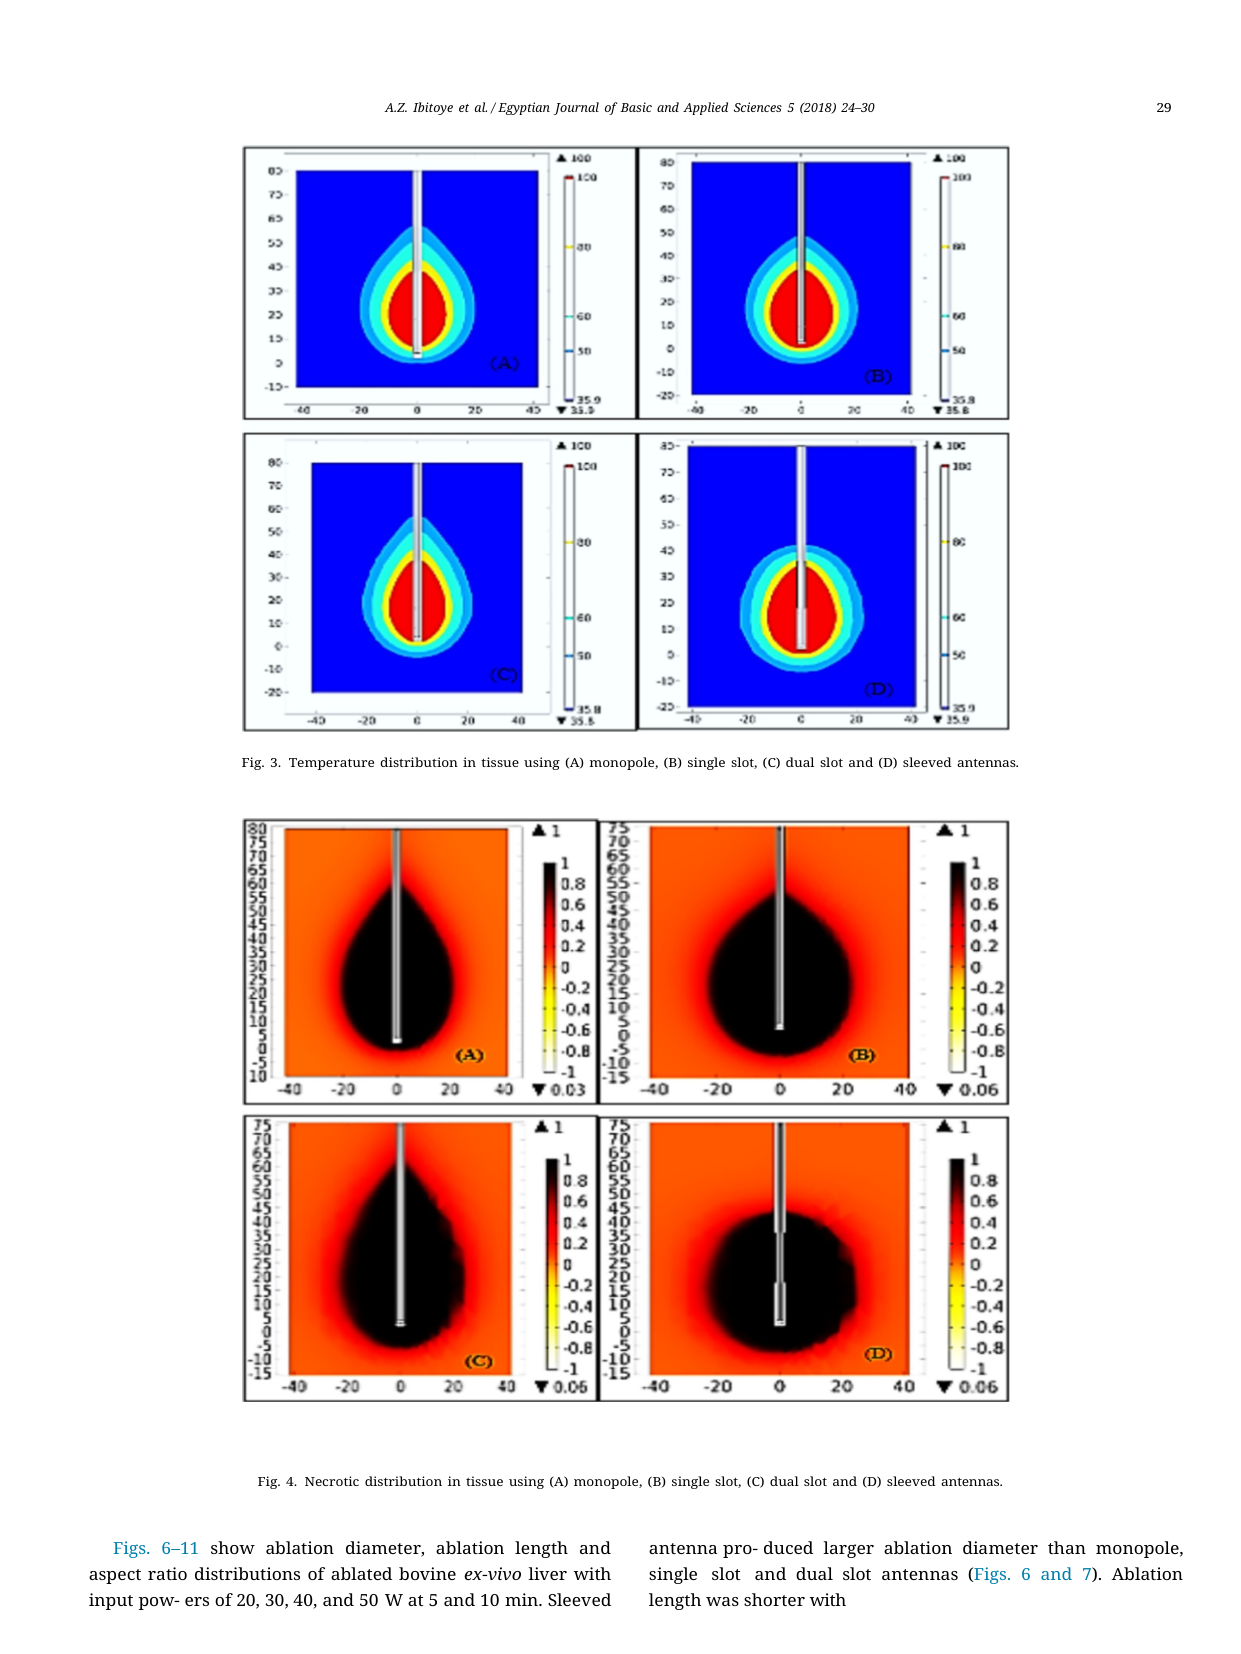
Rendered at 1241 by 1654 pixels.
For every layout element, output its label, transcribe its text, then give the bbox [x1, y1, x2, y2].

text Figs. 6–11 show ablation diameter, ablation length and aspect ratio distributions of ablated bovine ex-vivo liver with input pow- ers of 20, 30, 40, and 50 W at 5 and 10 min. Sleeved antenna pro- duced larger ablation diameter than monopole, single slot and dual slot antennas (Figs. 6 and 7). Ablation length was shorter with [649, 1537, 1184, 1612]
text Figs. 6–11 show ablation diameter, ablation length and aspect ratio distributions of ablated bovine ex-vivo liver with input pow- ers of 20, 30, 40, and 50 W at 5 and 10 min. Sleeved antenna pro- duced larger ablation diameter than monopole, single slot and dual slot antennas (Figs. 6 and 7). Ablation length was shorter with [88, 1537, 612, 1612]
text Fig. 3. Temperature distribution in tissue using (A) monopole, (B) single slot, (C) dual slot and (D) sleeved antennas. [97, 754, 1164, 771]
picture [242, 145, 1010, 732]
picture [128, 1550, 135, 1558]
text Fig. 4. Necrotic distribution in tissue using (A) monopole, (B) single slot, (C) dual slot and (D) sleeved antennas. [97, 1473, 1164, 1491]
picture [242, 818, 1010, 1402]
